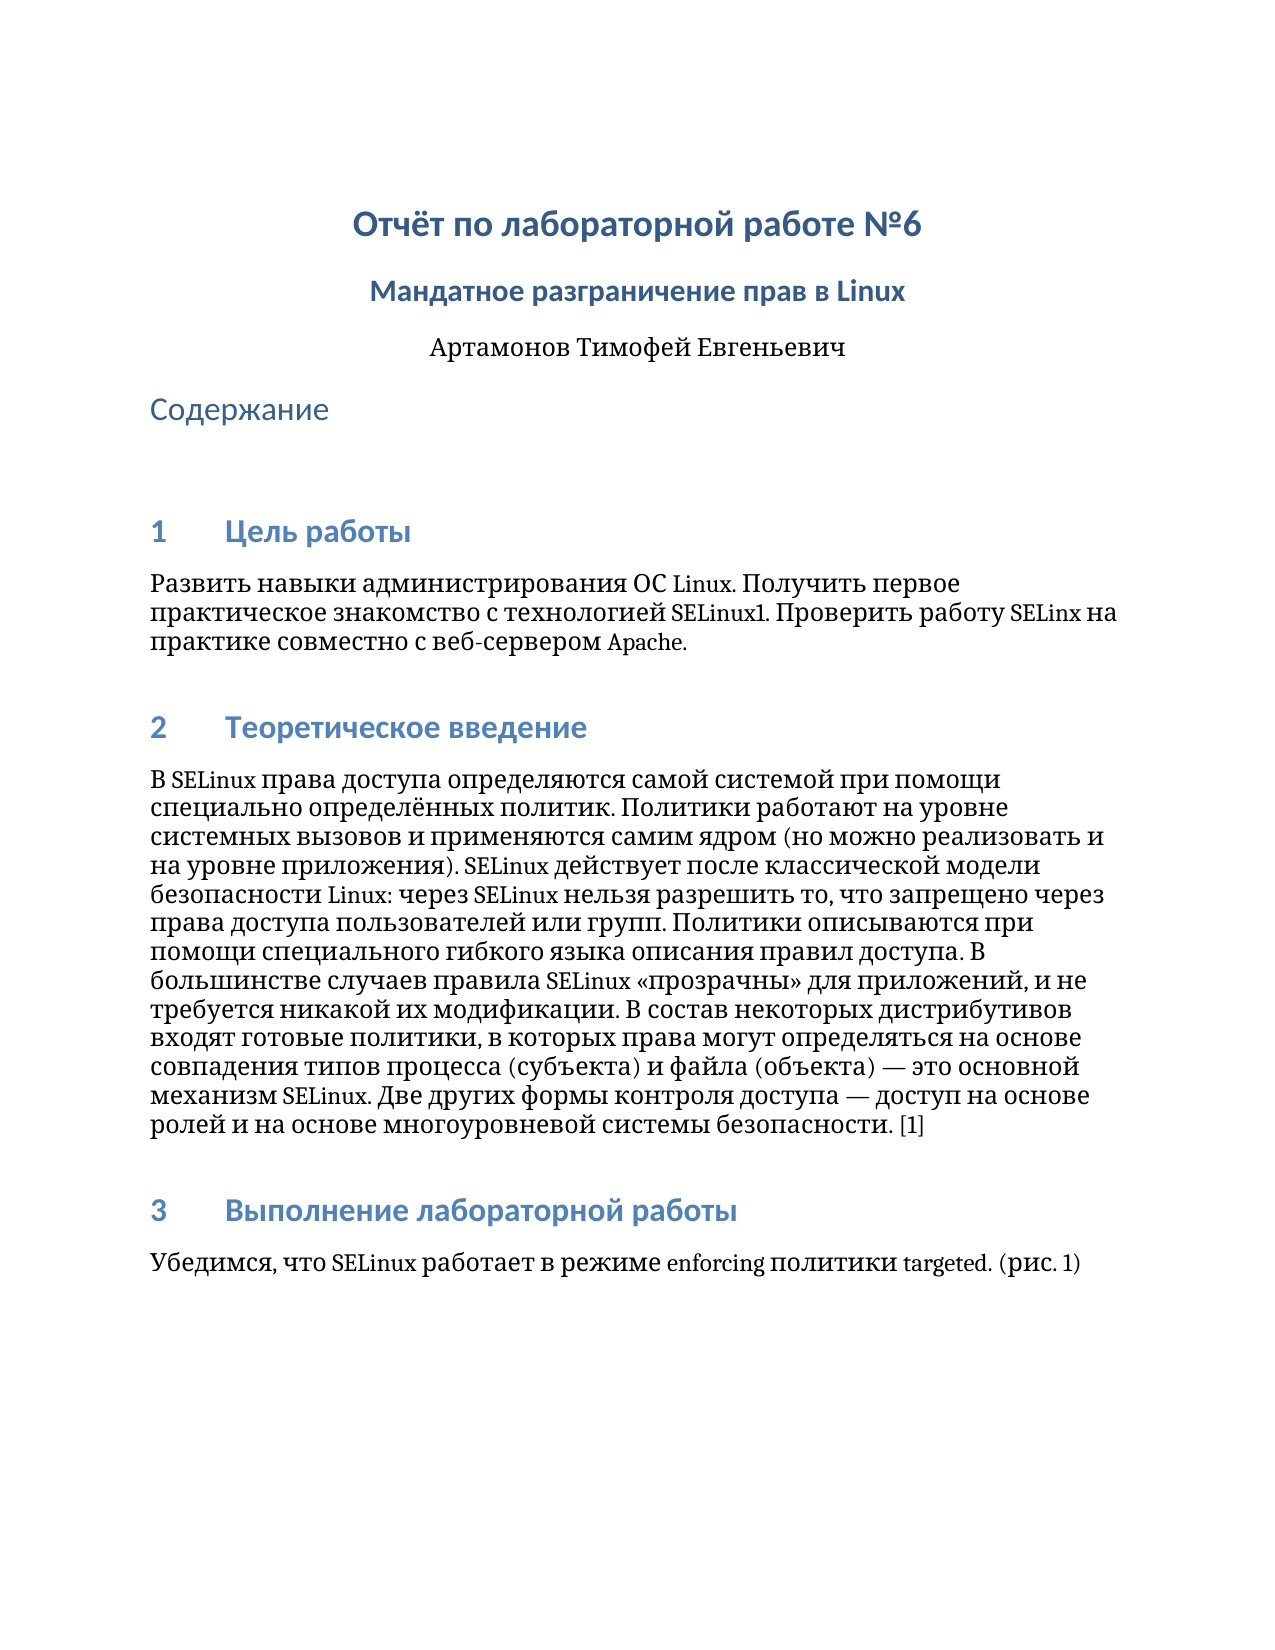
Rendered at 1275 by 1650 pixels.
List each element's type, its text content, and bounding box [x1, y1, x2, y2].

subtitle Мандатное разграничение прав в Linux [150, 271, 1125, 309]
title Отчёт по лабораторной работе №6 [150, 200, 1125, 246]
text Артамонов Тимофей Евгеньевич [150, 334, 1125, 363]
subtitle 2 Теоретическое введение [150, 706, 1125, 747]
text Развить навыки администрирования ОС Linux. Получить первое практическое знакомство с технологией SELinux1. Проверить работу SELinx на практике совместно с веб-сервером Apache. [150, 570, 1125, 656]
subtitle 1 Цель работы [150, 510, 1125, 551]
subtitle 3 Выполнение лабораторной работы [150, 1189, 1125, 1230]
text В SELinux права доступа определяются самой системой при помощи специально определённых политик. Политики работают на уровне системных вызовов и применяются самим ядром (но можно реализовать и на уровне приложения). SELinux действует после классической модели безопасности Linux: через SELinux нельзя разрешить то, что запрещено через права доступа пользователей или групп. Политики описываются при помощи специального гибкого языка описания правил доступа. В большинстве случаев правила SELinux «прозрачны» для приложений, и не требуется никакой их модификации. В состав некоторых дистрибутивов входят готовые политики, в которых права могут определяться на основе совпадения типов процесса (субъекта) и файла (объекта) — это основной механизм SELinux. Две других формы контроля доступа — доступ на основе ролей и на основе многоуровневой системы безопасности. [1] [150, 766, 1125, 1139]
text Убедимся, что SELinux работает в режиме enforcing политики targeted. (рис. 1) [150, 1249, 1125, 1278]
